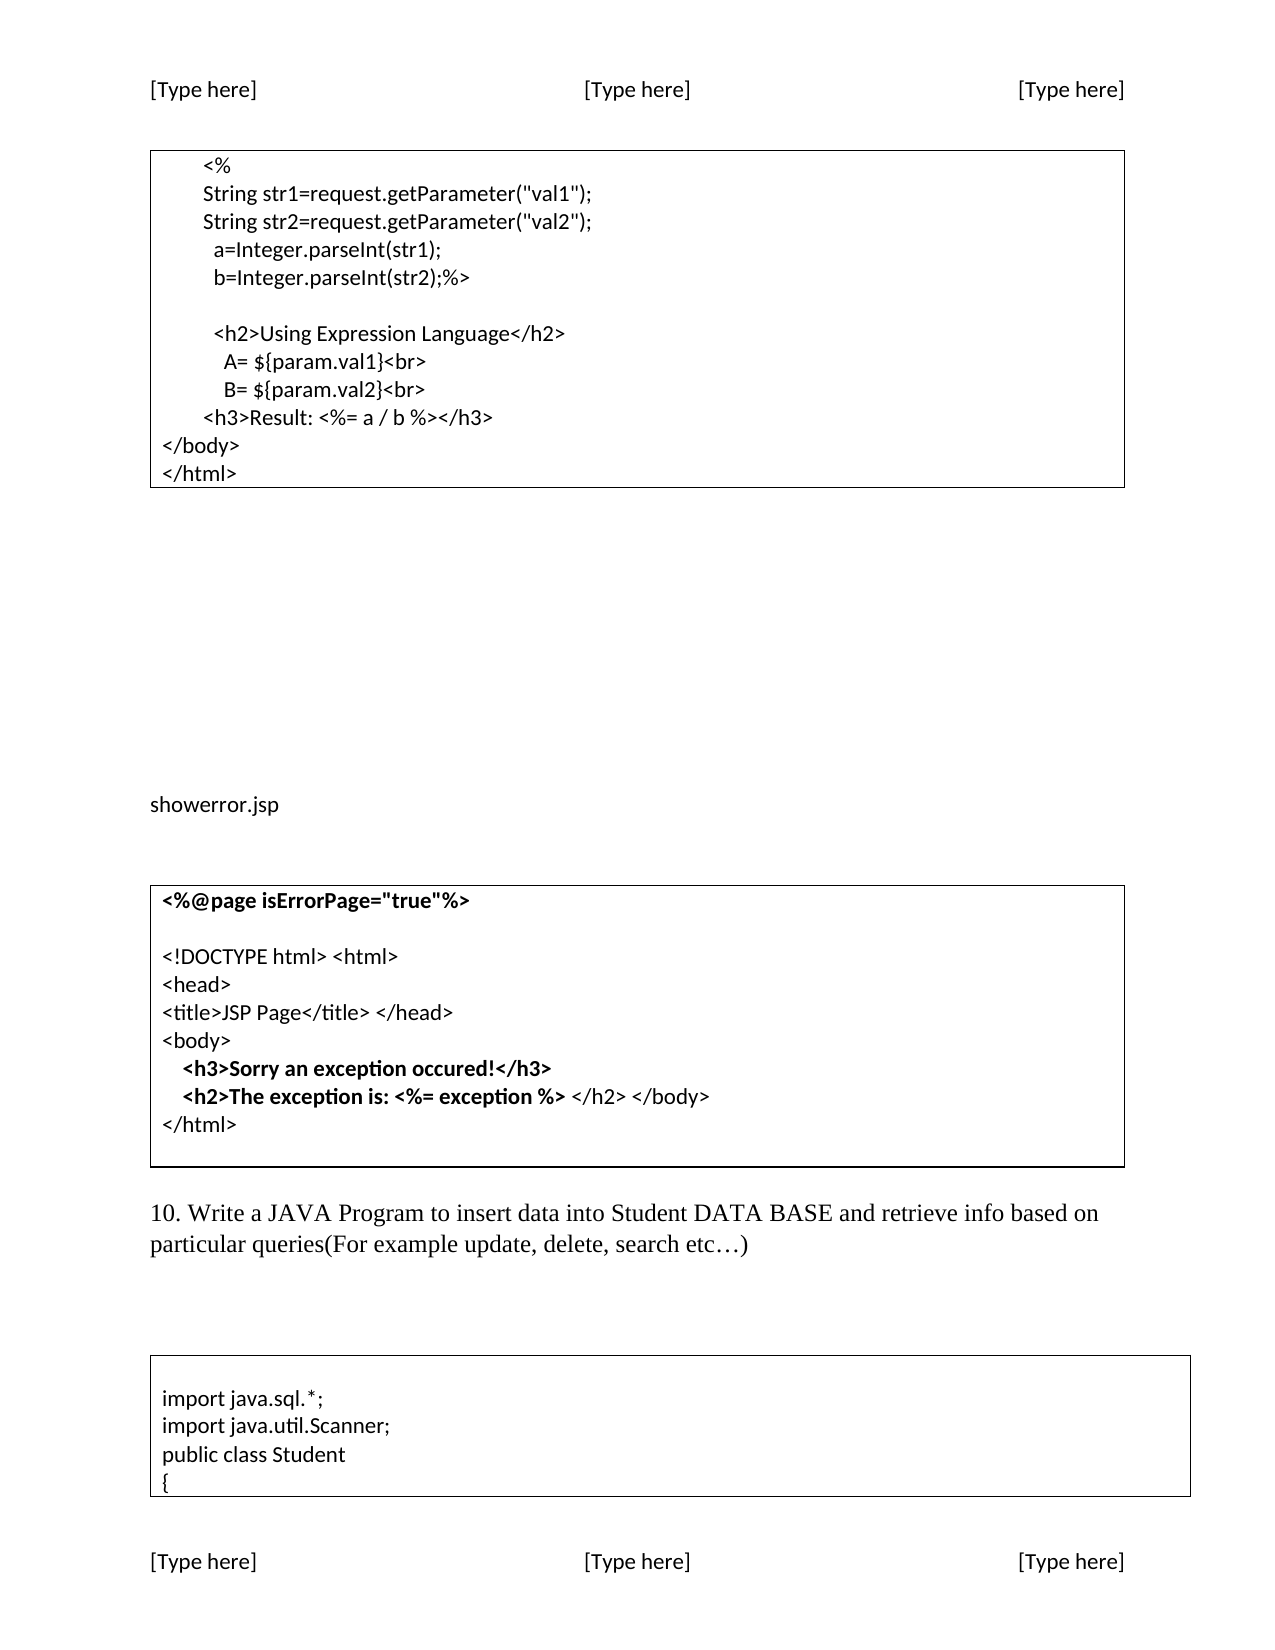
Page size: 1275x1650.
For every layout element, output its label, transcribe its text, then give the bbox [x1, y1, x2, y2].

text 10. Write a JAVA Program to insert data into Student DATA BASE and retrieve info based on particular queries(For example update, delete, search etc…) [150, 1198, 1125, 1257]
table_header <%@page isErrorPage="true"%> <!DOCTYPE html> <html> <head> <title>JSP Page</title> </head> <body> <h3>Sorry an exception occured!</h3> <h2>The exception is: <%= exception %> </h2> </body> </html> [151, 886, 1124, 1166]
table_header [151, 151, 1124, 487]
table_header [151, 1356, 1190, 1496]
text showerror.jsp [150, 790, 1125, 883]
